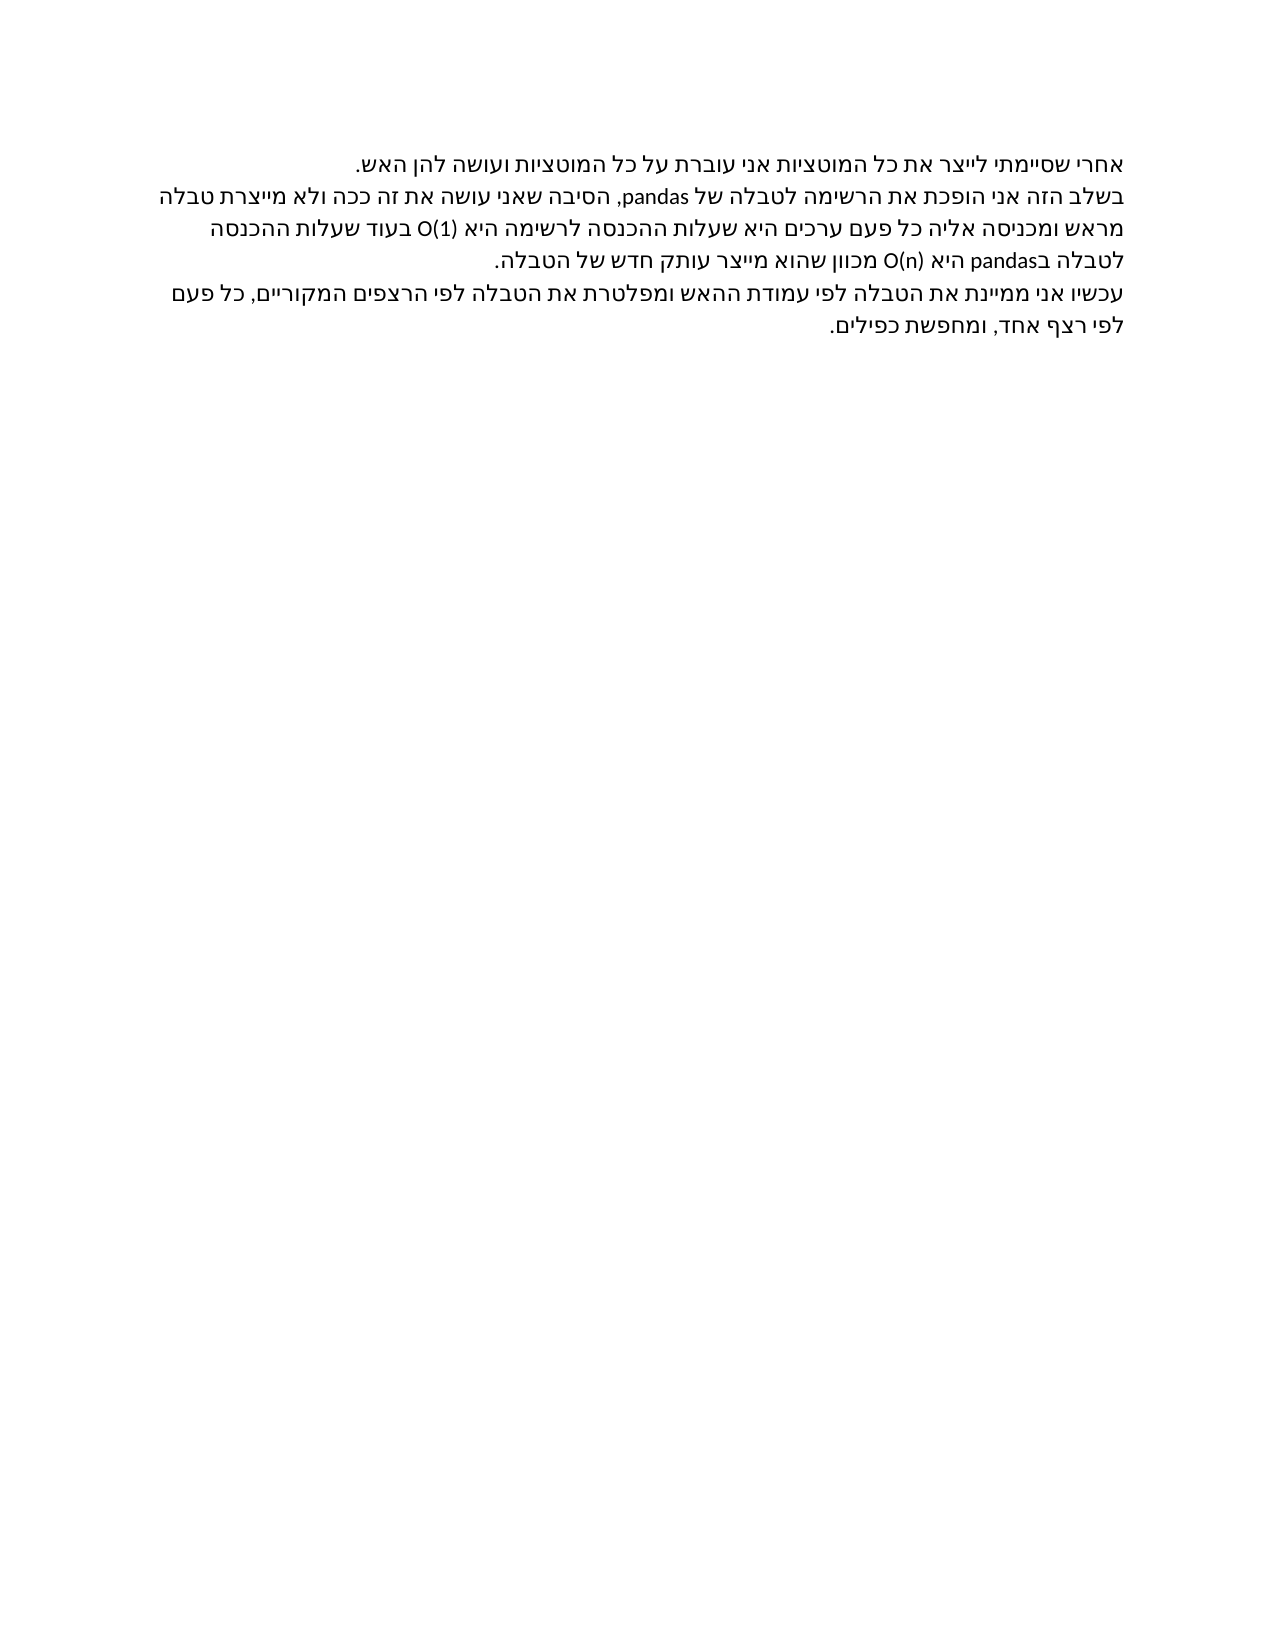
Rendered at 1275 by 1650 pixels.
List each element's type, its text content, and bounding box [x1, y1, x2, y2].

text בשלב הזה אני הופכת את הרשימה לטבלה של pandas, הסיבה שאני עושה את זה ככה ולא מייצרת טבלה מראש ומכניסה אליה כל פעם ערכים היא שעלות ההכנסה לרשימה היא O(1) בעוד שעלות ההכנסה לטבלה בpandas היא O(n) מכוון שהוא מייצר עותק חדש של הטבלה. [150, 182, 1125, 274]
text עכשיו אני ממיינת את הטבלה לפי עמודת ההאש ומפלטרת את הטבלה לפי הרצפים המקוריים, כל פעם לפי רצף אחד, ומחפשת כפילים. [150, 279, 1125, 339]
text אחרי שסיימתי לייצר את כל המוטציות אני עוברת על כל המוטציות ועושה להן האש. [150, 150, 1125, 178]
